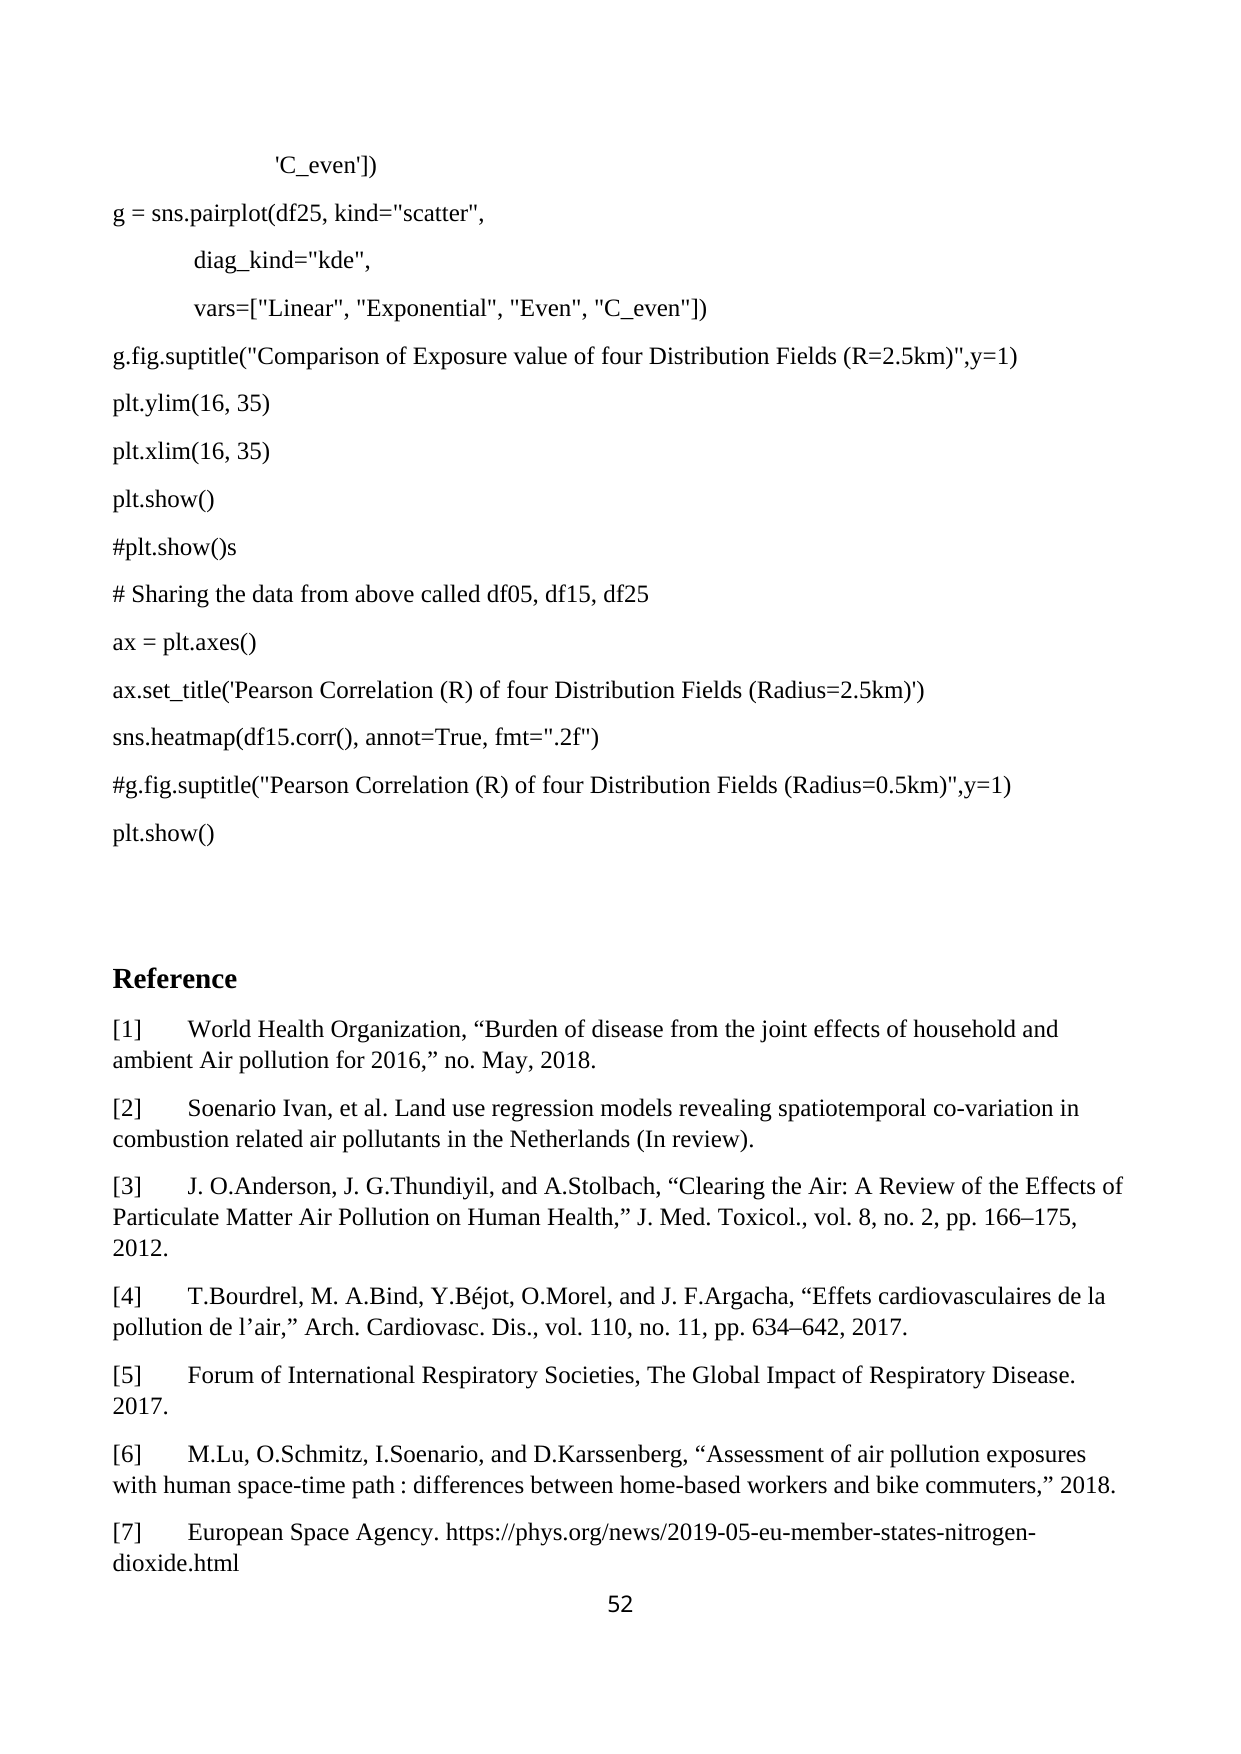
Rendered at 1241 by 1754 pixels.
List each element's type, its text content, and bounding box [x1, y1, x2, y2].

text plt.show() [112, 818, 1128, 847]
text # Sharing the data from above called df05, df15, df25 [112, 579, 1128, 608]
text plt.show() [112, 484, 1128, 513]
text [5] Forum of International Respiratory Societies, The Global Impact of Respiratory Disease. 2017. [112, 1360, 1128, 1420]
text g.fig.suptitle("Comparison of Exposure value of four Distribution Fields (R=2.5km)",y=1) [112, 341, 1128, 369]
text Reference [112, 961, 1128, 994]
text ax = plt.axes() [112, 627, 1128, 656]
text [6] M.Lu, O.Schmitz, I.Soenario, and D.Karssenberg, “Assessment of air pollution exposures with human space-time path : differences between home-based workers and bike commuters,” 2018. [112, 1439, 1128, 1498]
text [3] J. O.Anderson, J. G.Thundiyil, and A.Stolbach, “Clearing the Air: A Review of the Effects of Particulate Matter Air Pollution on Human Health,” J. Med. Toxicol., vol. 8, no. 2, pp. 166–175, 2012. [112, 1171, 1128, 1262]
text ax.set_title('Pearson Correlation (R) of four Distribution Fields (Radius=2.5km)') [112, 675, 1128, 703]
text #g.fig.suptitle("Pearson Correlation (R) of four Distribution Fields (Radius=0.5km)",y=1) [112, 770, 1128, 799]
text plt.ylim(16, 35) [112, 388, 1128, 417]
text diag_kind="kde", [112, 245, 1128, 274]
text [4] T.Bourdrel, M. A.Bind, Y.Béjot, O.Morel, and J. F.Argacha, “Effets cardiovasculaires de la pollution de l’air,” Arch. Cardiovasc. Dis., vol. 110, no. 11, pp. 634–642, 2017. [112, 1281, 1128, 1341]
text #plt.show()s [112, 532, 1128, 560]
text 'C_even']) [112, 150, 1128, 179]
text sns.heatmap(df15.corr(), annot=True, fmt=".2f") [112, 722, 1128, 751]
text [7] European Space Agency. https://phys.org/news/2019-05-eu-member-states-nitrogen-dioxide.html [112, 1517, 1128, 1577]
text g = sns.pairplot(df25, kind="scatter", [112, 198, 1128, 226]
text plt.xlim(16, 35) [112, 436, 1128, 465]
text [2] Soenario Ivan, et al. Land use regression models revealing spatiotemporal co-variation in combustion related air pollutants in the Netherlands (In review). [112, 1093, 1128, 1152]
text [1] World Health Organization, “Burden of disease from the joint effects of household and ambient Air pollution for 2016,” no. May, 2018. [112, 1014, 1128, 1074]
text vars=["Linear", "Exponential", "Even", "C_even"]) [112, 293, 1128, 322]
